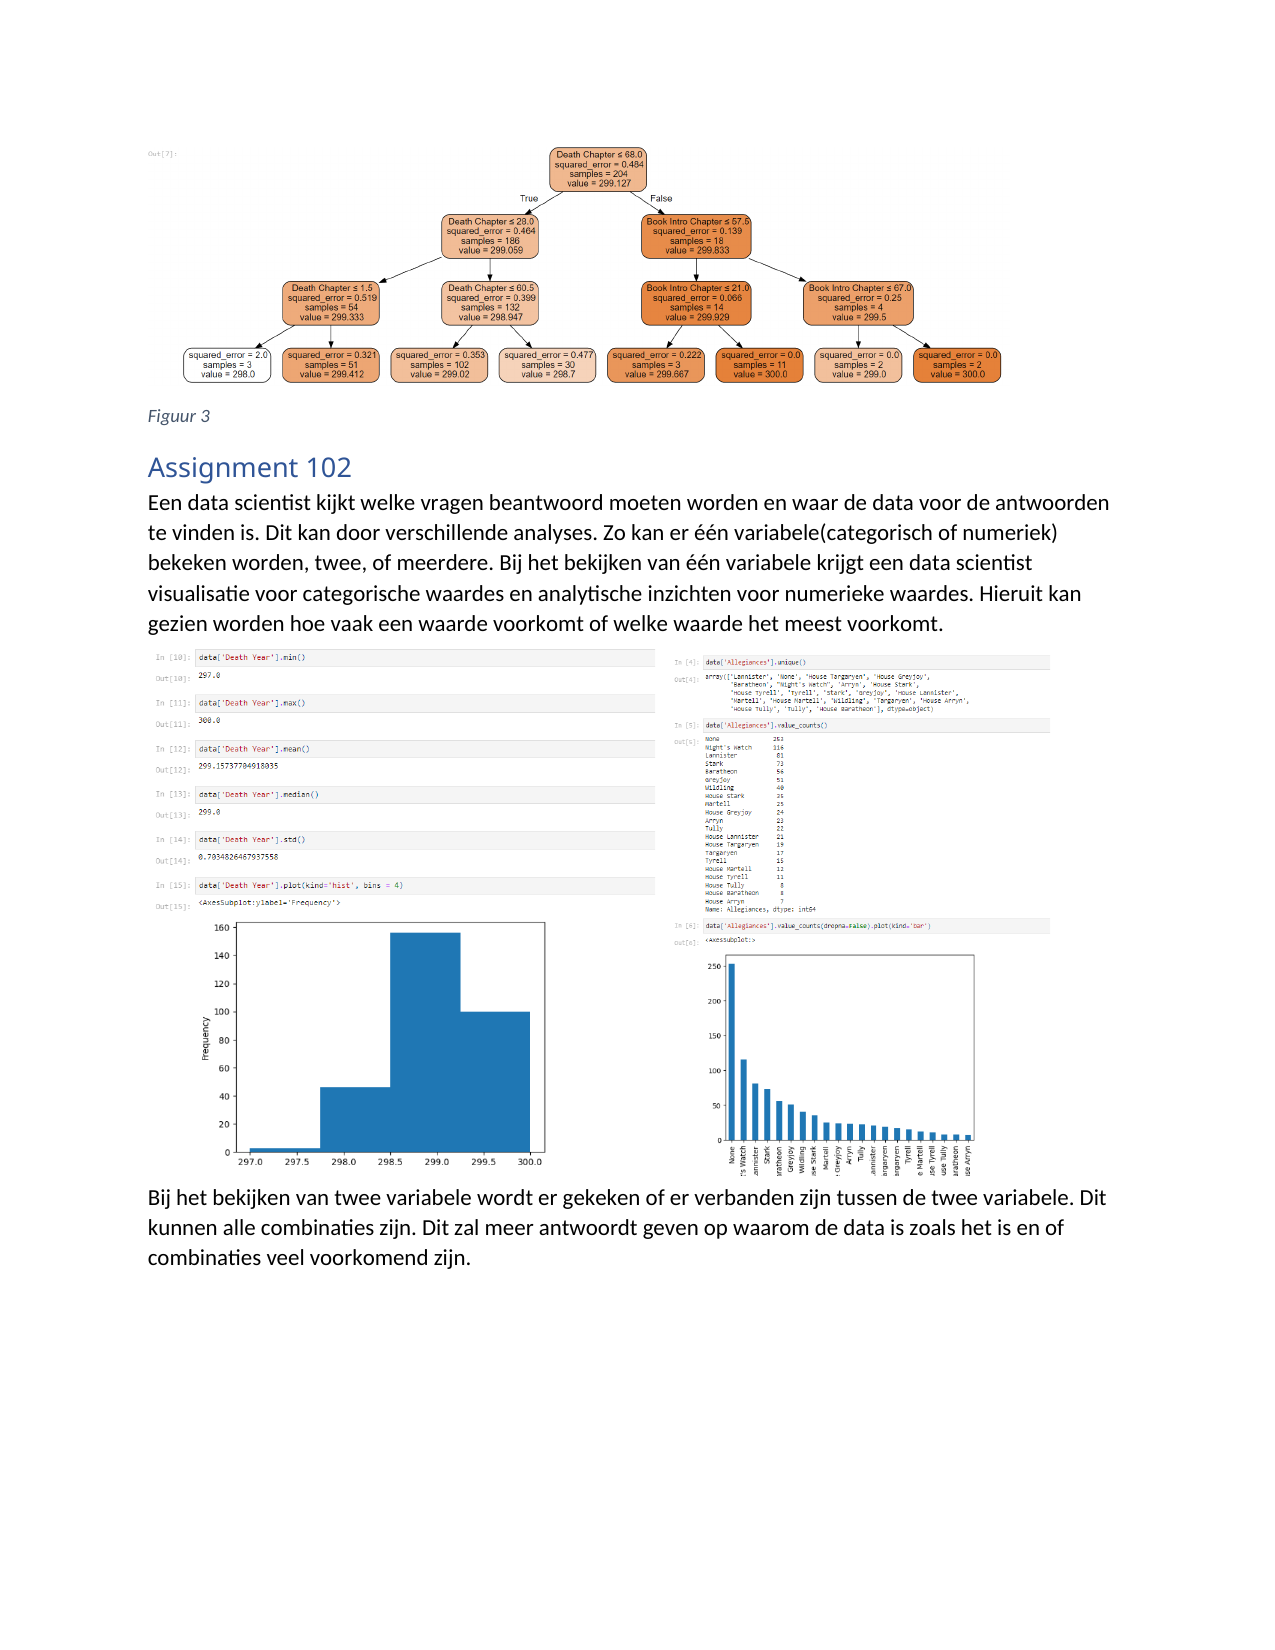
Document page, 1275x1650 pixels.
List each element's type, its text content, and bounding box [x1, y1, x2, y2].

picture [147, 147, 1010, 386]
picture [660, 648, 1051, 1176]
subtitle Assignment 102 [148, 448, 1127, 485]
text Figuur 3 [148, 404, 1127, 427]
picture [147, 639, 655, 1176]
